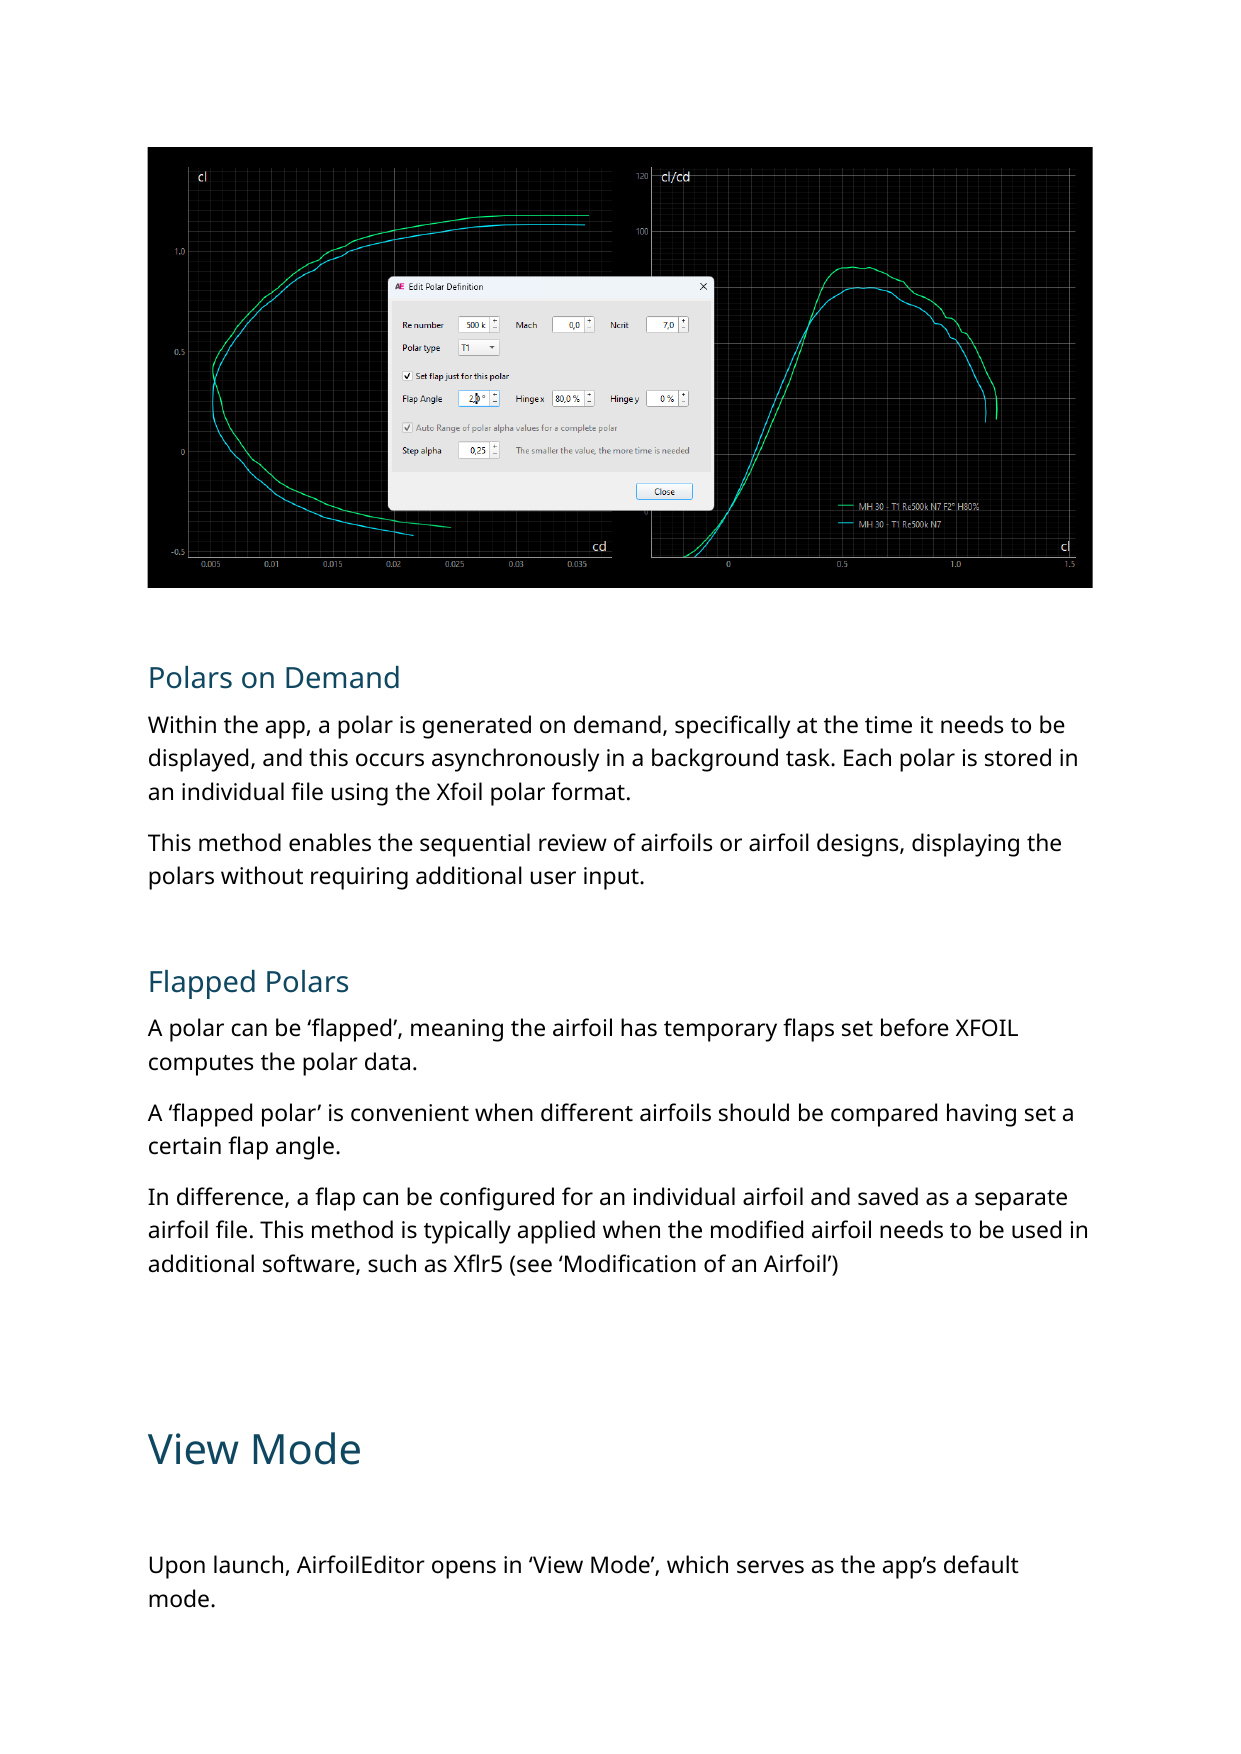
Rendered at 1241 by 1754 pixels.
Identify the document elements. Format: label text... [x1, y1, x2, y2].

text In difference, a flap can be configured for an individual airfoil and saved as a separate airfoil file. This method is typically applied when the modified airfoil needs to be used in additional software, such as Xflr5 (see ‘Modification of an Airfoil’) [148, 1181, 1093, 1279]
text This method enables the sequential review of airfoils or airfoil designs, displaying the polars without requiring additional user input. [148, 827, 1093, 892]
text A ‘flapped polar’ is convenient when different airfoils should be compared having set a certain flap angle. [148, 1096, 1093, 1161]
subtitle View Mode [148, 1420, 1093, 1477]
text Within the app, a polar is generated on demand, specifically at the time it needs to be displayed, and this occurs asynchronously in a background task. Each polar is stored in an individual file using the Xfoil polar format. [148, 709, 1093, 807]
subtitle Polars on Demand [148, 657, 1093, 697]
subtitle Flapped Polars [148, 961, 1093, 1001]
text Upon launch, AirfoilEditor opens in ‘View Mode’, which serves as the app’s default mode. [148, 1549, 1093, 1614]
picture [147, 147, 1093, 588]
text A polar can be ‘flapped’, meaning the airfoil has temporary flaps set before XFOIL computes the polar data. [148, 1012, 1093, 1077]
